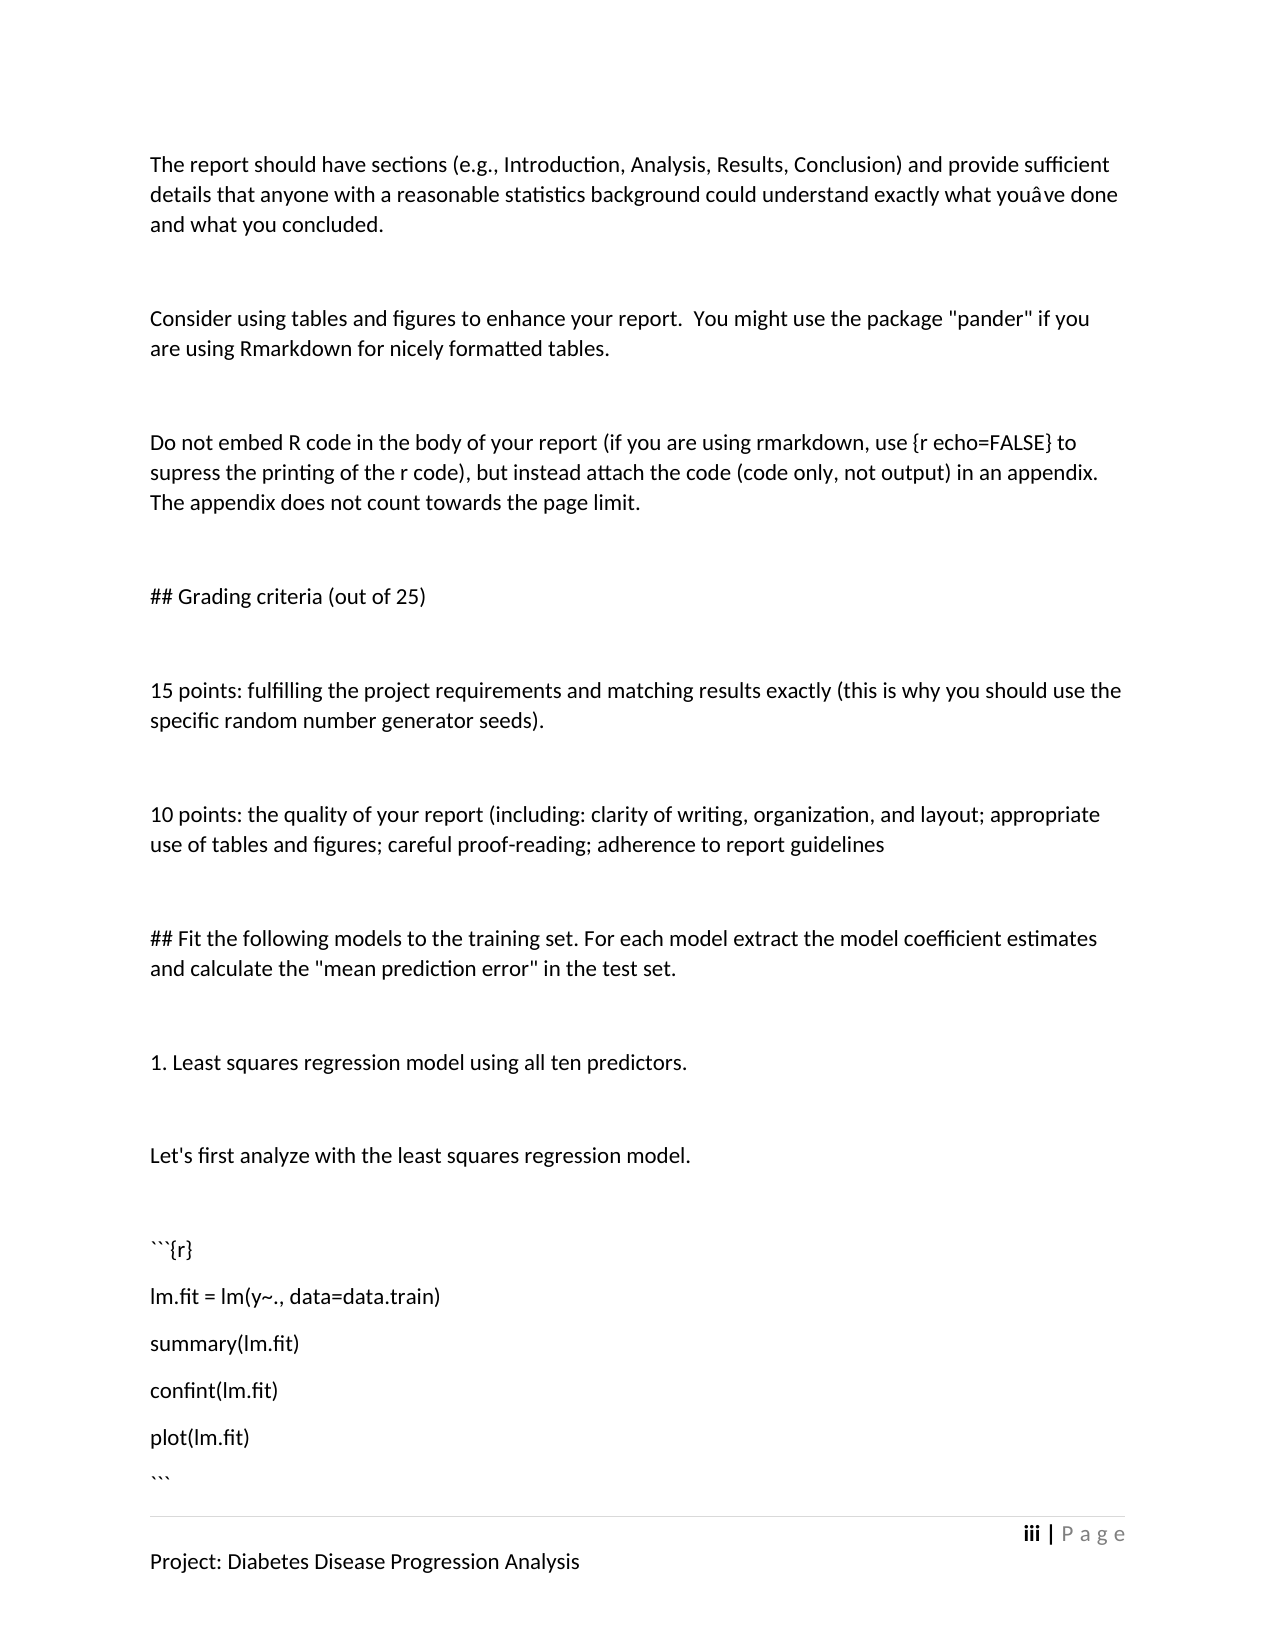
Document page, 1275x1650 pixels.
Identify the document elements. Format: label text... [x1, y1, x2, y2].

text The report should have sections (e.g., Introduction, Analysis, Results, Conclusion) and provide sufficient details that anyone with a reasonable statistics background could understand exactly what youâve done and what you concluded. [150, 150, 1125, 238]
text lm.fit = lm(y~., data=data.train) [150, 1282, 1125, 1310]
text 1. Least squares regression model using all ten predictors. [150, 1048, 1125, 1076]
text ```{r} [150, 1235, 1125, 1263]
text Consider using tables and figures to enhance your report. You might use the package "pander" if you are using Rmarkdown for nicely formatted tables. [150, 304, 1125, 362]
text ``` [150, 1470, 1125, 1498]
text plot(lm.fit) [150, 1423, 1125, 1451]
text confint(lm.fit) [150, 1376, 1125, 1404]
text ## Fit the following models to the training set. For each model extract the model coefficient estimates and calculate the "mean prediction error" in the test set. [150, 924, 1125, 982]
text ## Grading criteria (out of 25) [150, 582, 1125, 610]
text summary(lm.fit) [150, 1329, 1125, 1357]
text 10 points: the quality of your report (including: clarity of writing, organization, and layout; appropriate use of tables and figures; careful proof-reading; adherence to report guidelines [150, 800, 1125, 858]
text Do not embed R code in the body of your report (if you are using rmarkdown, use {r echo=FALSE} to supress the printing of the r code), but instead attach the code (code only, not output) in an appendix. The appendix does not count towards the page limit. [150, 428, 1125, 517]
text Let's first analyze with the least squares regression model. [150, 1142, 1125, 1170]
text 15 points: fulfilling the project requirements and matching results exactly (this is why you should use the specific random number generator seeds). [150, 676, 1125, 734]
